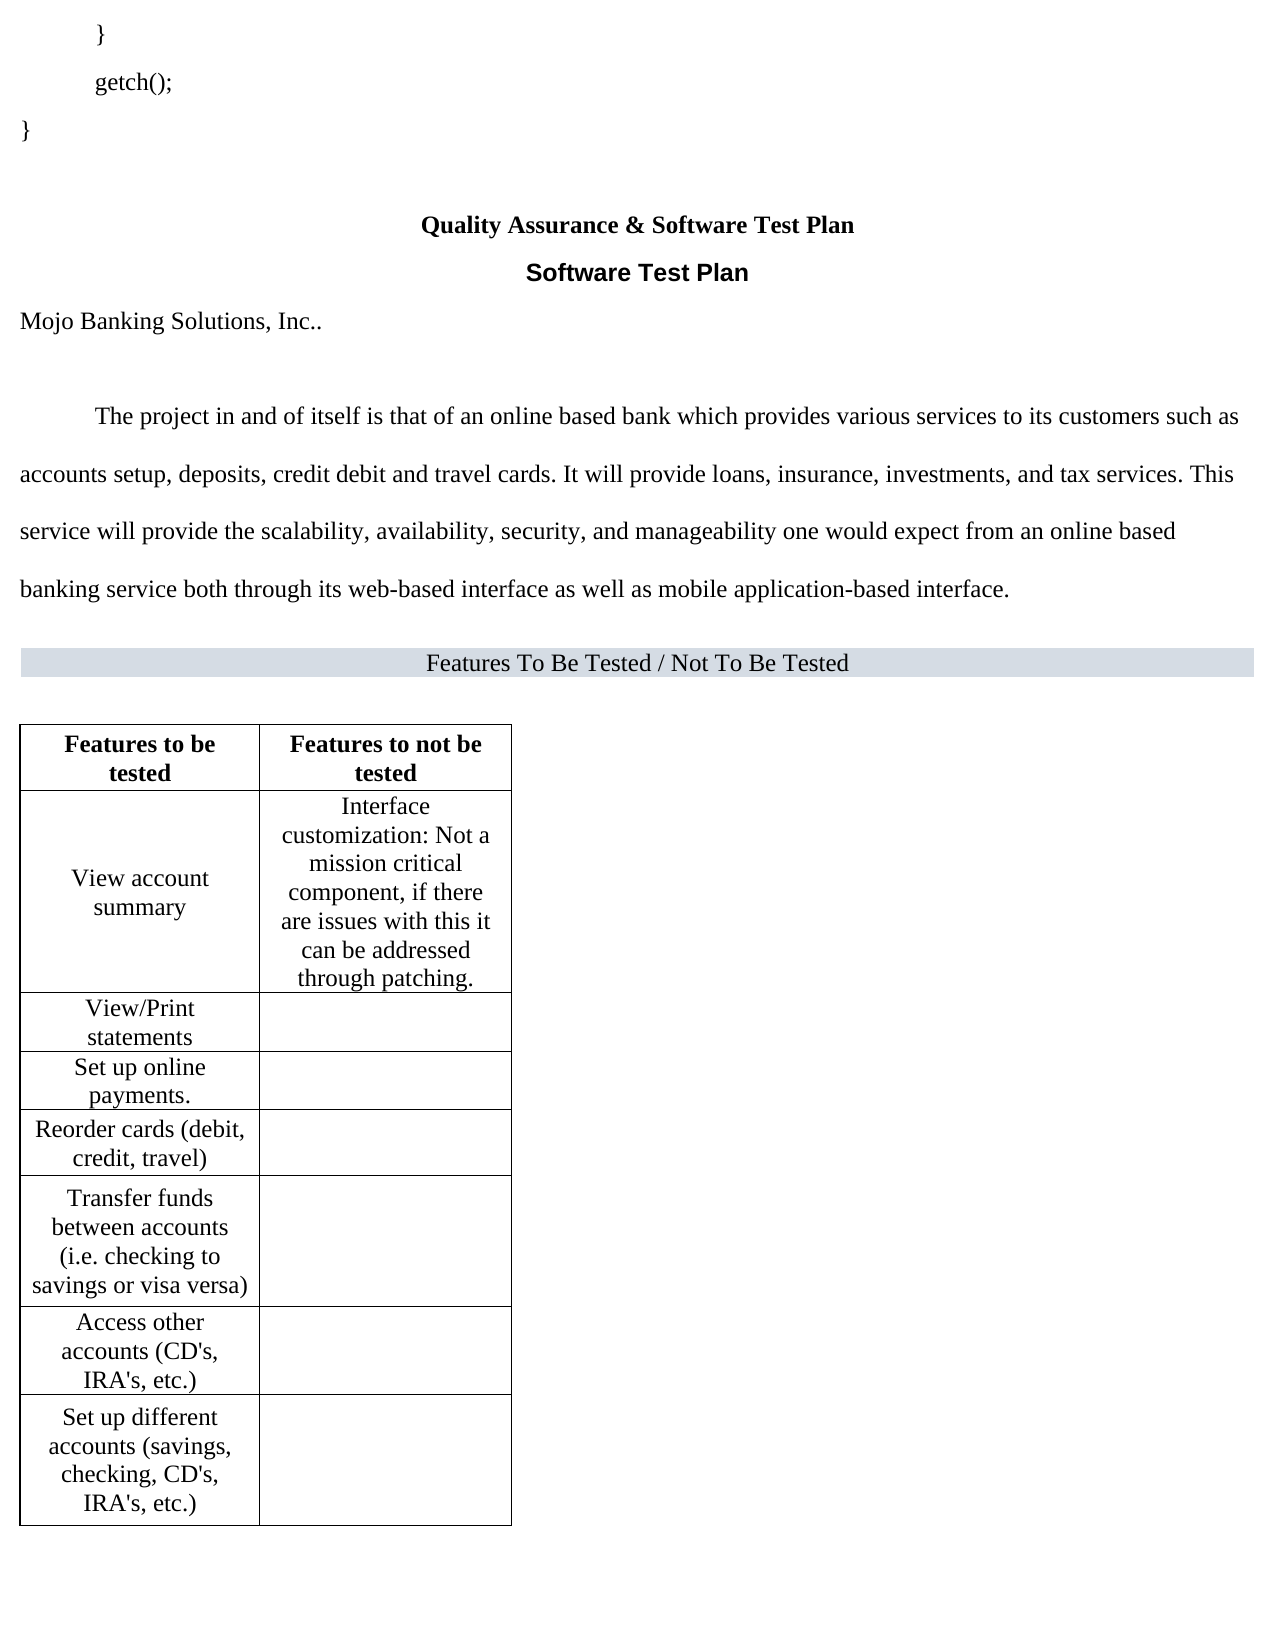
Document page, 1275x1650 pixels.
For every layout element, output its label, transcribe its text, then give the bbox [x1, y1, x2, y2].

table_cell Interface customization: Not a mission critical component, if there are issues with this it can be addressed through patching. [260, 791, 511, 992]
table_cell View/Print statements [21, 993, 259, 1051]
table_cell [260, 1307, 511, 1393]
table_cell [260, 1176, 511, 1306]
text Quality Assurance & Software Test Plan [19, 210, 1256, 239]
table_cell Transfer funds between accounts (i.e. checking to savings or visa versa) [21, 1176, 259, 1306]
table_cell [260, 993, 511, 1051]
text getch(); [19, 67, 1256, 96]
table_cell [260, 1052, 511, 1109]
table_header Features to be tested [21, 725, 259, 790]
text Mojo Banking Solutions, Inc.. [19, 306, 1256, 334]
table_cell View account summary [21, 791, 259, 992]
text } [19, 19, 1256, 48]
table_cell Set up online payments. [21, 1052, 259, 1109]
table_cell Set up different accounts (savings, checking, CD's, IRA's, etc.) [21, 1395, 259, 1525]
table_cell Access other accounts (CD's, IRA's, etc.) [21, 1307, 259, 1393]
table_cell Reorder cards (debit, credit, travel) [21, 1110, 259, 1175]
table_cell [260, 1395, 511, 1525]
subtitle Features To Be Tested / Not To Be Tested [21, 648, 1254, 677]
text The project in and of itself is that of an online based bank which provides various services to its customers such as accounts setup, deposits, credit debit and travel cards. It will provide loans, insurance, investments, and tax services. This service will provide the scalability, availability, security, and manageability one would expect from an online based banking service both through its web-based interface as well as mobile application-based interface. [19, 401, 1256, 602]
table_cell [260, 1110, 511, 1175]
table_header Features to not be tested [260, 725, 511, 790]
text } [19, 115, 1256, 144]
text Software Test Plan [19, 258, 1256, 287]
